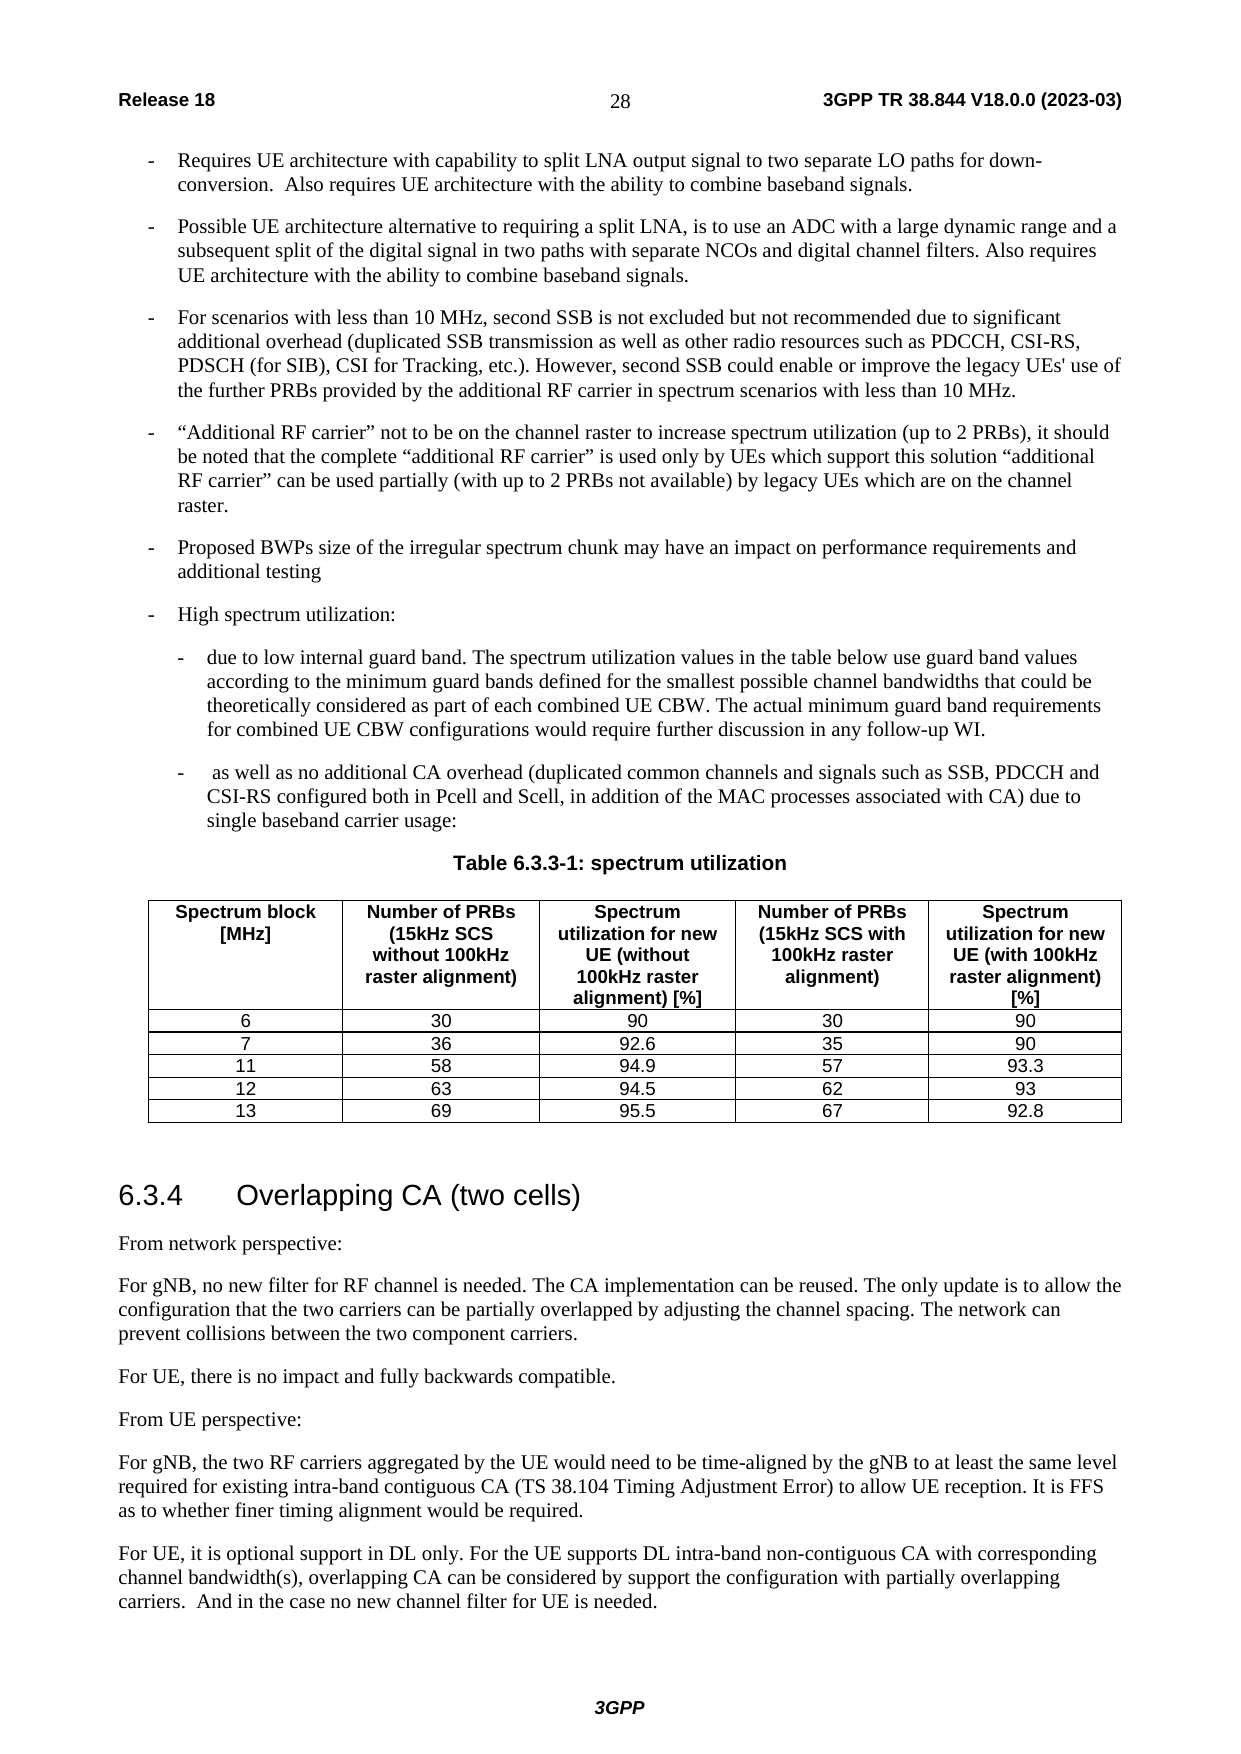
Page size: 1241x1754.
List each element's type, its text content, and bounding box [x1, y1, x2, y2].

table_cell 57 [736, 1055, 928, 1077]
text - due to low internal guard band. The spectrum utilization values in the table below use guard band values according to the minimum guard bands defined for the smallest possible channel bandwidths that could be theoretically considered as part of each combined UE CBW. The actual minimum guard band requirements for combined UE CBW configurations would require further discussion in any follow-up WI. [177, 645, 1122, 741]
table_cell 6 [149, 1010, 342, 1031]
text For UE, it is optional support in DL only. For the UE supports DL intra-band non-contiguous CA with corresponding channel bandwidth(s), overlapping CA can be considered by support the configuration with partially overlapping carriers. And in the case no new channel filter for UE is needed. [118, 1541, 1122, 1613]
table_cell 90 [929, 1010, 1121, 1031]
text - “Additional RF carrier” not to be on the channel raster to increase spectrum utilization (up to 2 PRBs), it should be noted that the complete “additional RF carrier” is used only by UEs which support this solution “additional RF carrier” can be used partially (with up to 2 PRBs not available) by legacy UEs which are on the channel raster. [148, 420, 1122, 517]
table_header Number of PRBs (15kHz SCS without 100kHz raster alignment) [343, 901, 539, 1009]
text From UE perspective: [118, 1407, 1122, 1431]
text - Proposed BWPs size of the irregular spectrum chunk may have an impact on performance requirements and additional testing [148, 535, 1122, 583]
table_cell 69 [343, 1100, 539, 1122]
table_cell 11 [149, 1055, 342, 1077]
table_cell 93 [929, 1078, 1121, 1099]
table_header Spectrum utilization for new UE (without 100kHz raster alignment) [%] [540, 901, 735, 1009]
table_cell 67 [736, 1100, 928, 1122]
table_header Spectrum utilization for new UE (with 100kHz raster alignment) [%] [929, 901, 1121, 1009]
text - High spectrum utilization: [148, 602, 1122, 626]
subtitle 6.3.4 Overlapping CA (two cells) [118, 1178, 1122, 1212]
text From network perspective: [118, 1230, 1122, 1254]
table_cell 35 [736, 1033, 928, 1054]
table_header Number of PRBs (15kHz SCS with 100kHz raster alignment) [736, 901, 928, 1009]
table_cell 63 [343, 1078, 539, 1099]
table_header Spectrum block [MHz] [149, 901, 342, 1009]
table_cell 94.9 [540, 1055, 735, 1077]
table_cell 95.5 [540, 1100, 735, 1122]
table_cell 93.3 [929, 1055, 1121, 1077]
text For gNB, no new filter for RF channel is needed. The CA implementation can be reused. The only update is to allow the configuration that the two carriers can be partially overlapped by adjusting the channel spacing. The network can prevent collisions between the two component carriers. [118, 1273, 1122, 1345]
table_cell 30 [736, 1010, 928, 1031]
table_cell 13 [149, 1100, 342, 1122]
text - Requires UE architecture with capability to split LNA output signal to two separate LO paths for down-conversion. Also requires UE architecture with the ability to combine baseband signals. [148, 147, 1122, 196]
table_cell 36 [343, 1033, 539, 1054]
text - as well as no additional CA overhead (duplicated common channels and signals such as SSB, PDCCH and CSI-RS configured both in Pcell and Scell, in addition of the MAC processes associated with CA) due to single baseband carrier usage: [177, 760, 1122, 832]
table_cell 90 [929, 1033, 1121, 1054]
text - Possible UE architecture alternative to requiring a split LNA, is to use an ADC with a large dynamic range and a subsequent split of the digital signal in two paths with separate NCOs and digital channel filters. Also requires UE architecture with the ability to combine baseband signals. [148, 214, 1122, 287]
table_cell 94.5 [540, 1078, 735, 1099]
table_cell 90 [540, 1010, 735, 1031]
table_cell 92.6 [540, 1033, 735, 1054]
table_cell 62 [736, 1078, 928, 1099]
text Table 6.3.3-1: spectrum utilization [118, 851, 1122, 875]
table_cell 7 [149, 1033, 342, 1054]
table_cell 92.8 [929, 1100, 1121, 1122]
text - For scenarios with less than 10 MHz, second SSB is not excluded but not recommended due to significant additional overhead (duplicated SSB transmission as well as other radio resources such as PDCCH, CSI-RS, PDSCH (for SIB), CSI for Tracking, etc.). However, second SSB could enable or improve the legacy UEs' use of the further PRBs provided by the additional RF carrier in spectrum scenarios with less than 10 MHz. [148, 305, 1122, 402]
text For gNB, the two RF carriers aggregated by the UE would need to be time-aligned by the gNB to at least the same level required for existing intra-band contiguous CA (TS 38.104 Timing Adjustment Error) to allow UE reception. It is FFS as to whether finer timing alignment would be required. [118, 1450, 1122, 1522]
table_cell 58 [343, 1055, 539, 1077]
table_cell 30 [343, 1010, 539, 1031]
table_cell 12 [149, 1078, 342, 1099]
text For UE, there is no impact and fully backwards compatible. [118, 1364, 1122, 1388]
